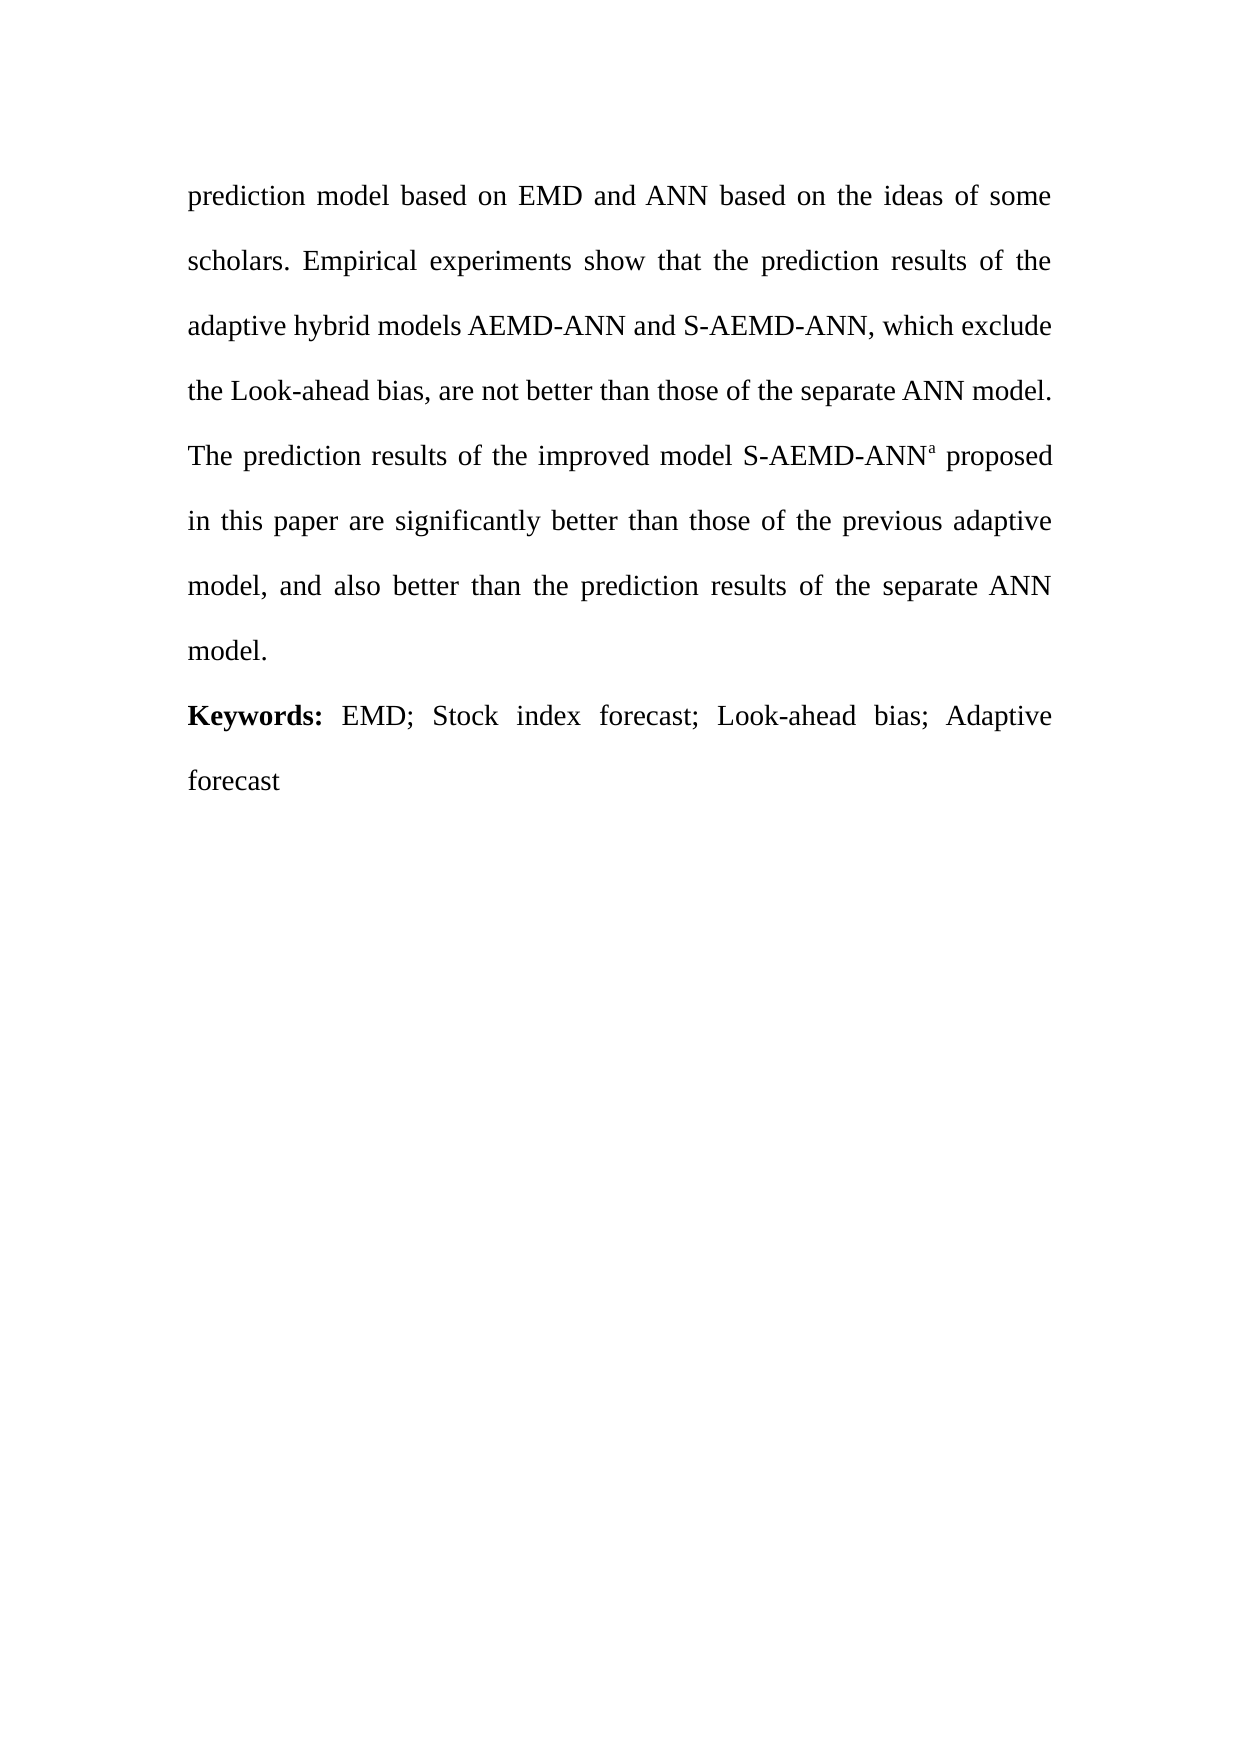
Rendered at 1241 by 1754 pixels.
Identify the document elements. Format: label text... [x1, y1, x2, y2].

text Keywords: EMD; Stock index forecast; Look-ahead bias; Adaptive forecast [187, 682, 1053, 812]
